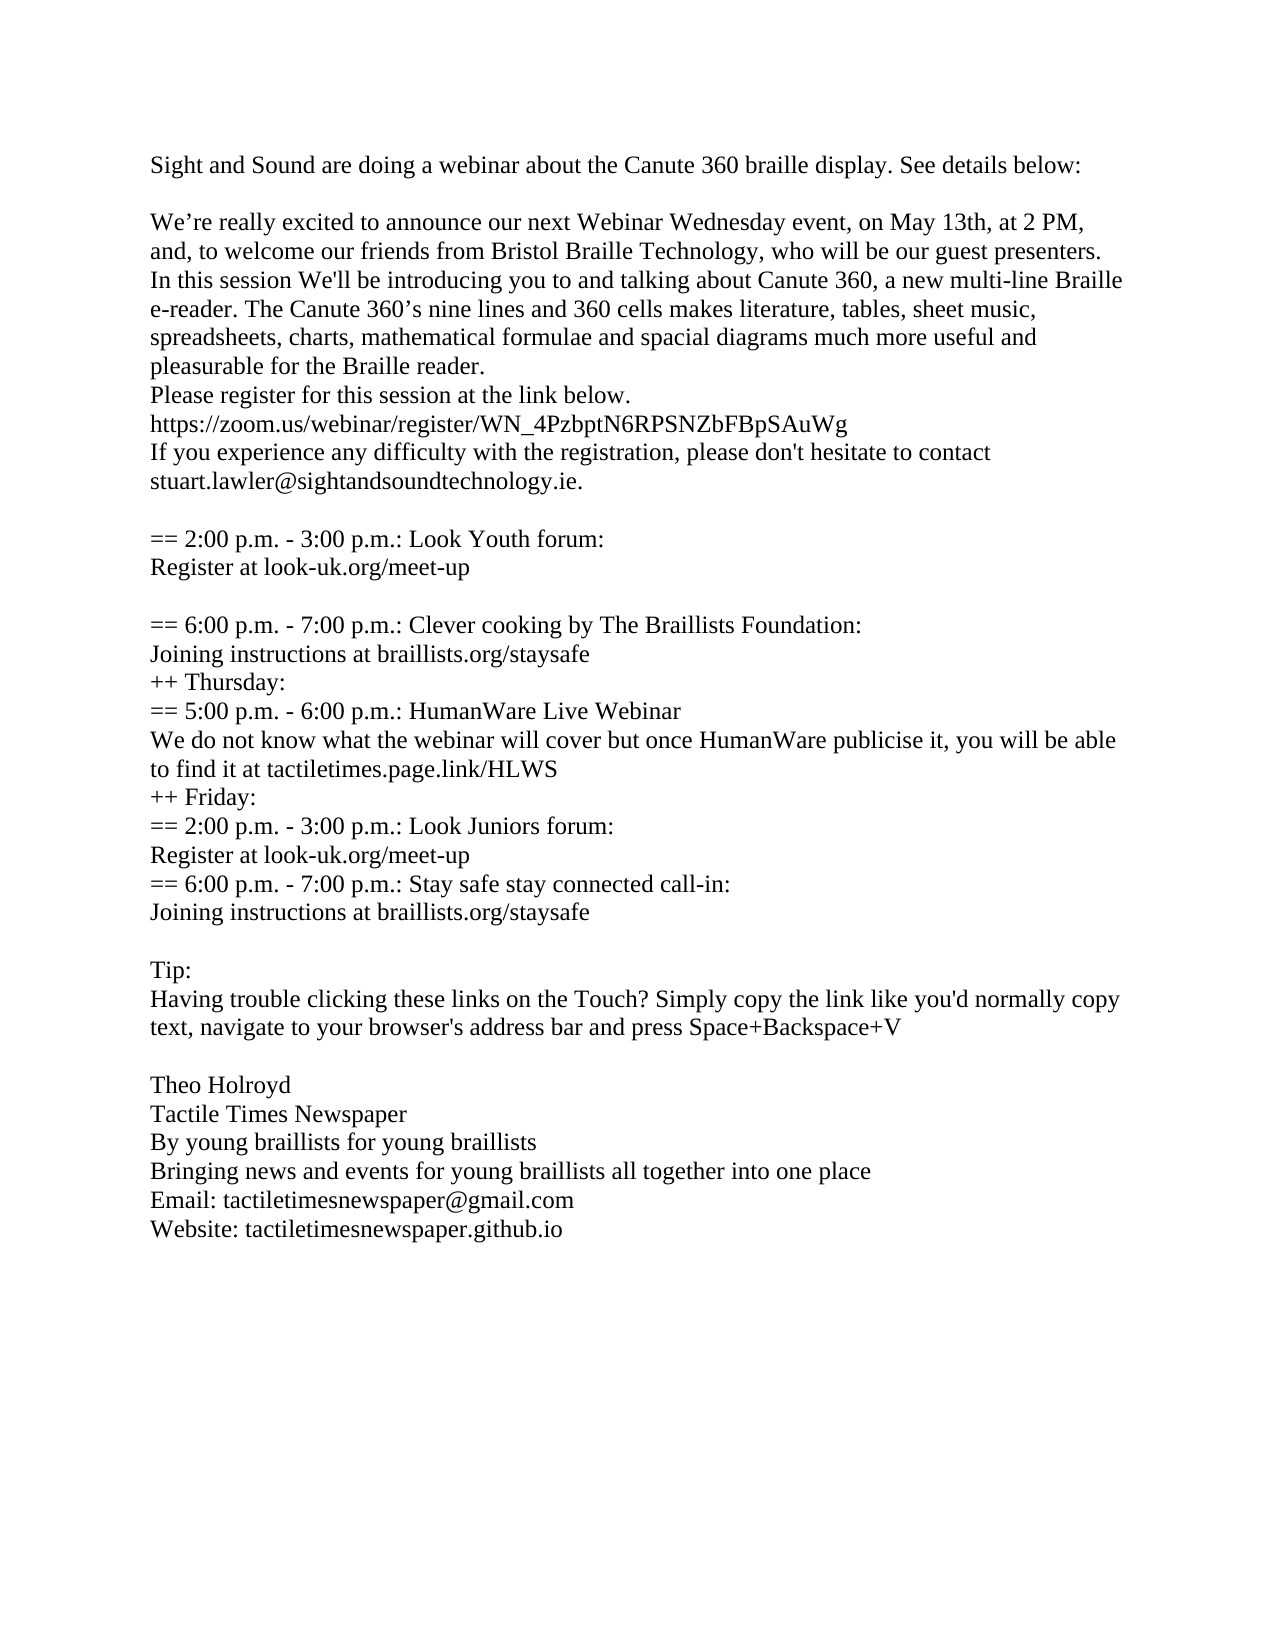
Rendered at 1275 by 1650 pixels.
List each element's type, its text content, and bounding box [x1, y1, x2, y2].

text In this session We'll be introducing you to and talking about Canute 360, a new multi-line Braille e-reader. The Canute 360’s nine lines and 360 cells makes literature, tables, sheet music, spreadsheets, charts, mathematical formulae and spacial diagrams much more useful and pleasurable for the Braille reader. [150, 265, 1125, 380]
text Register at look-uk.org/meet-up [150, 552, 1125, 581]
text == 6:00 p.m. - 7:00 p.m.: Clever cooking by The Braillists Foundation: [150, 610, 1125, 639]
text == 2:00 p.m. - 3:00 p.m.: Look Juniors forum: [150, 811, 1125, 840]
text Bringing news and events for young braillists all together into one place [150, 1156, 1125, 1185]
text https://zoom.us/webinar/register/WN_4PzbptN6RPSNZbFBpSAuWg [150, 409, 1125, 437]
text Theo Holroyd [150, 1070, 1125, 1099]
text We’re really excited to announce our next Webinar Wednesday event, on May 13th, at 2 PM, and, to welcome our friends from Bristol Braille Technology, who will be our guest presenters. [150, 207, 1125, 265]
text By young braillists for young braillists [150, 1127, 1125, 1156]
text Please register for this session at the link below. [150, 380, 1125, 409]
text If you experience any difficulty with the registration, please don't hesitate to contact stuart.lawler@sightandsoundtechnology.ie. [150, 437, 1125, 495]
text We do not know what the webinar will cover but once HumanWare publicise it, you will be able to find it at tactiletimes.page.link/HLWS [150, 725, 1125, 782]
text Joining instructions at braillists.org/staysafe [150, 897, 1125, 926]
text ++ Friday: [150, 782, 1125, 811]
text Sight and Sound are doing a webinar about the Canute 360 braille display. See details below: [150, 150, 1125, 179]
text Email: tactiletimesnewspaper@gmail.com [150, 1185, 1125, 1214]
text == 5:00 p.m. - 6:00 p.m.: HumanWare Live Webinar [150, 696, 1125, 725]
text Joining instructions at braillists.org/staysafe [150, 639, 1125, 667]
text Register at look-uk.org/meet-up [150, 840, 1125, 869]
text Tactile Times Newspaper [150, 1099, 1125, 1127]
text Website: tactiletimesnewspaper.github.io [150, 1214, 1125, 1242]
text == 6:00 p.m. - 7:00 p.m.: Stay safe stay connected call-in: [150, 869, 1125, 897]
text Having trouble clicking these links on the Touch? Simply copy the link like you'd normally copy text, navigate to your browser's address bar and press Space+Backspace+V [150, 984, 1125, 1041]
text ++ Thursday: [150, 667, 1125, 696]
text == 2:00 p.m. - 3:00 p.m.: Look Youth forum: [150, 524, 1125, 552]
text Tip: [150, 955, 1125, 984]
